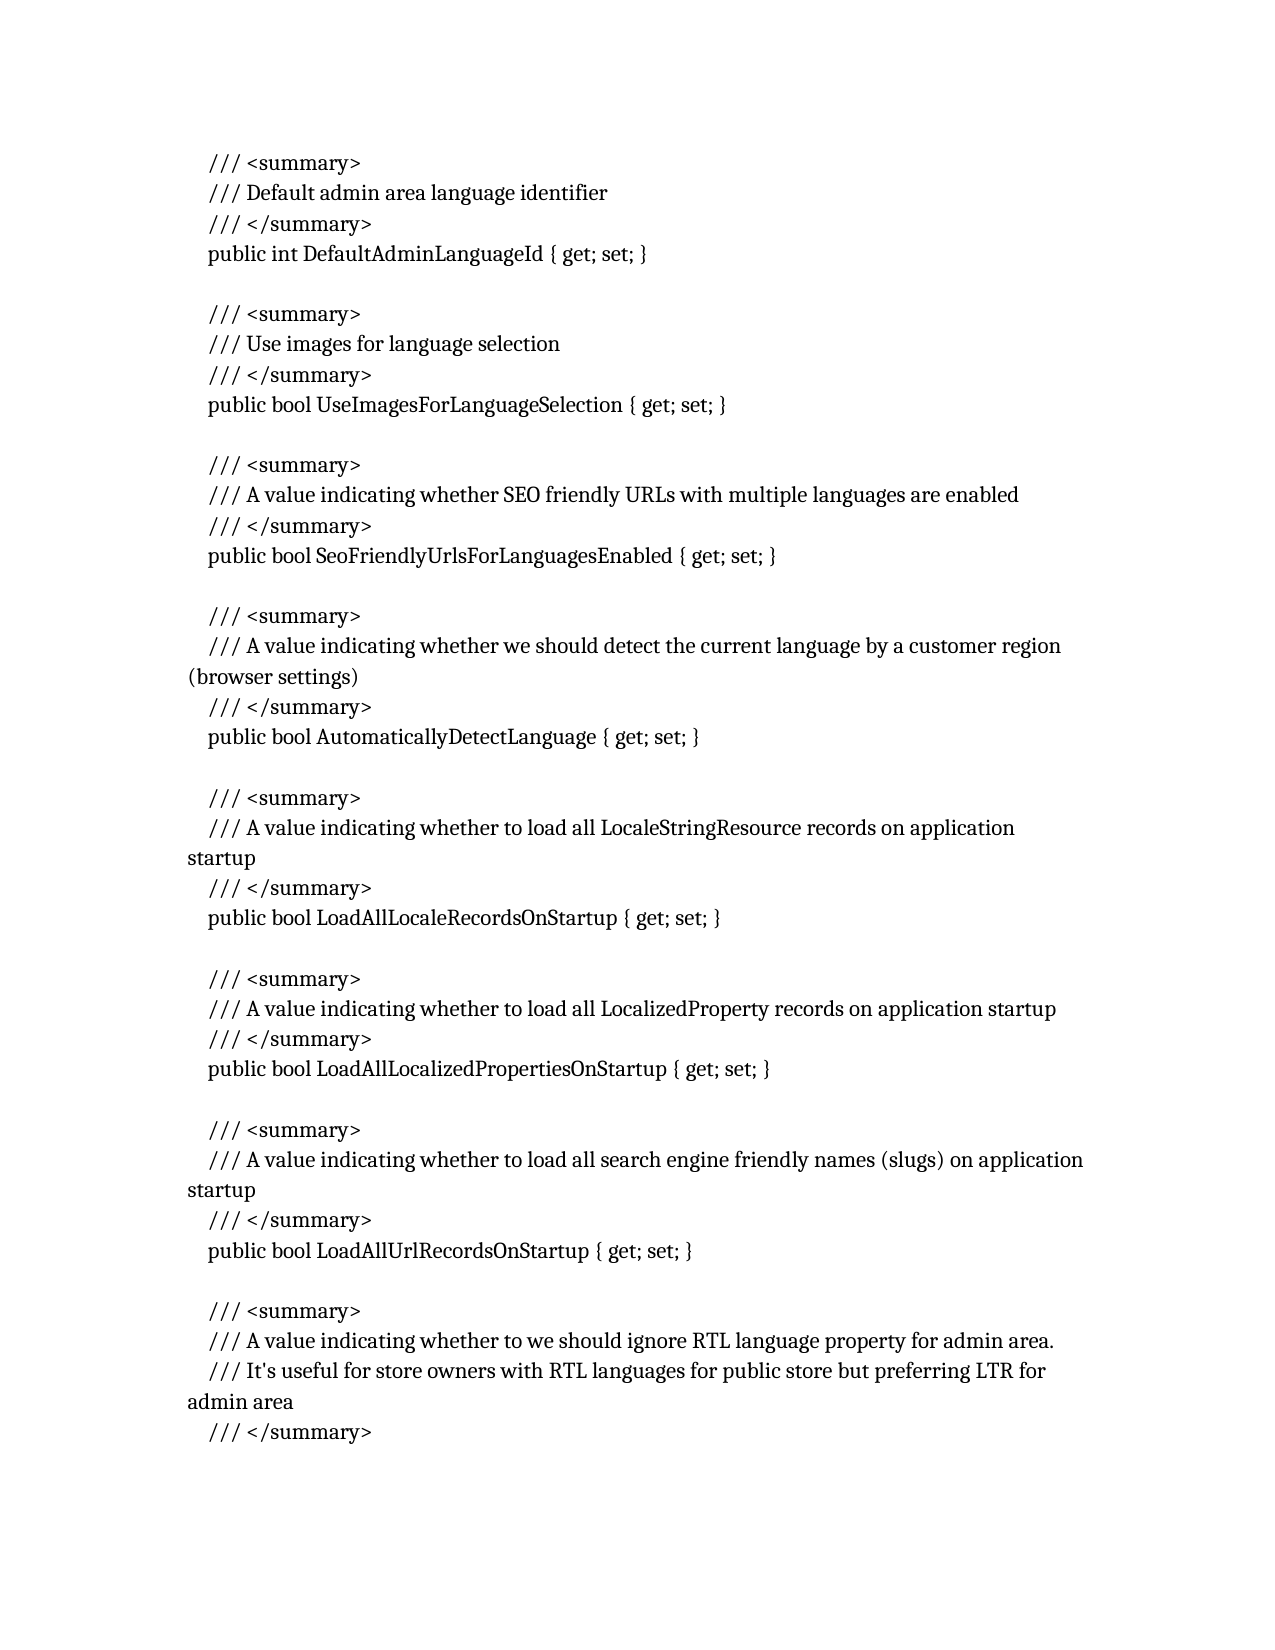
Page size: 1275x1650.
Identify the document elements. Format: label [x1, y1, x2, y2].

text [187, 150, 1087, 1445]
